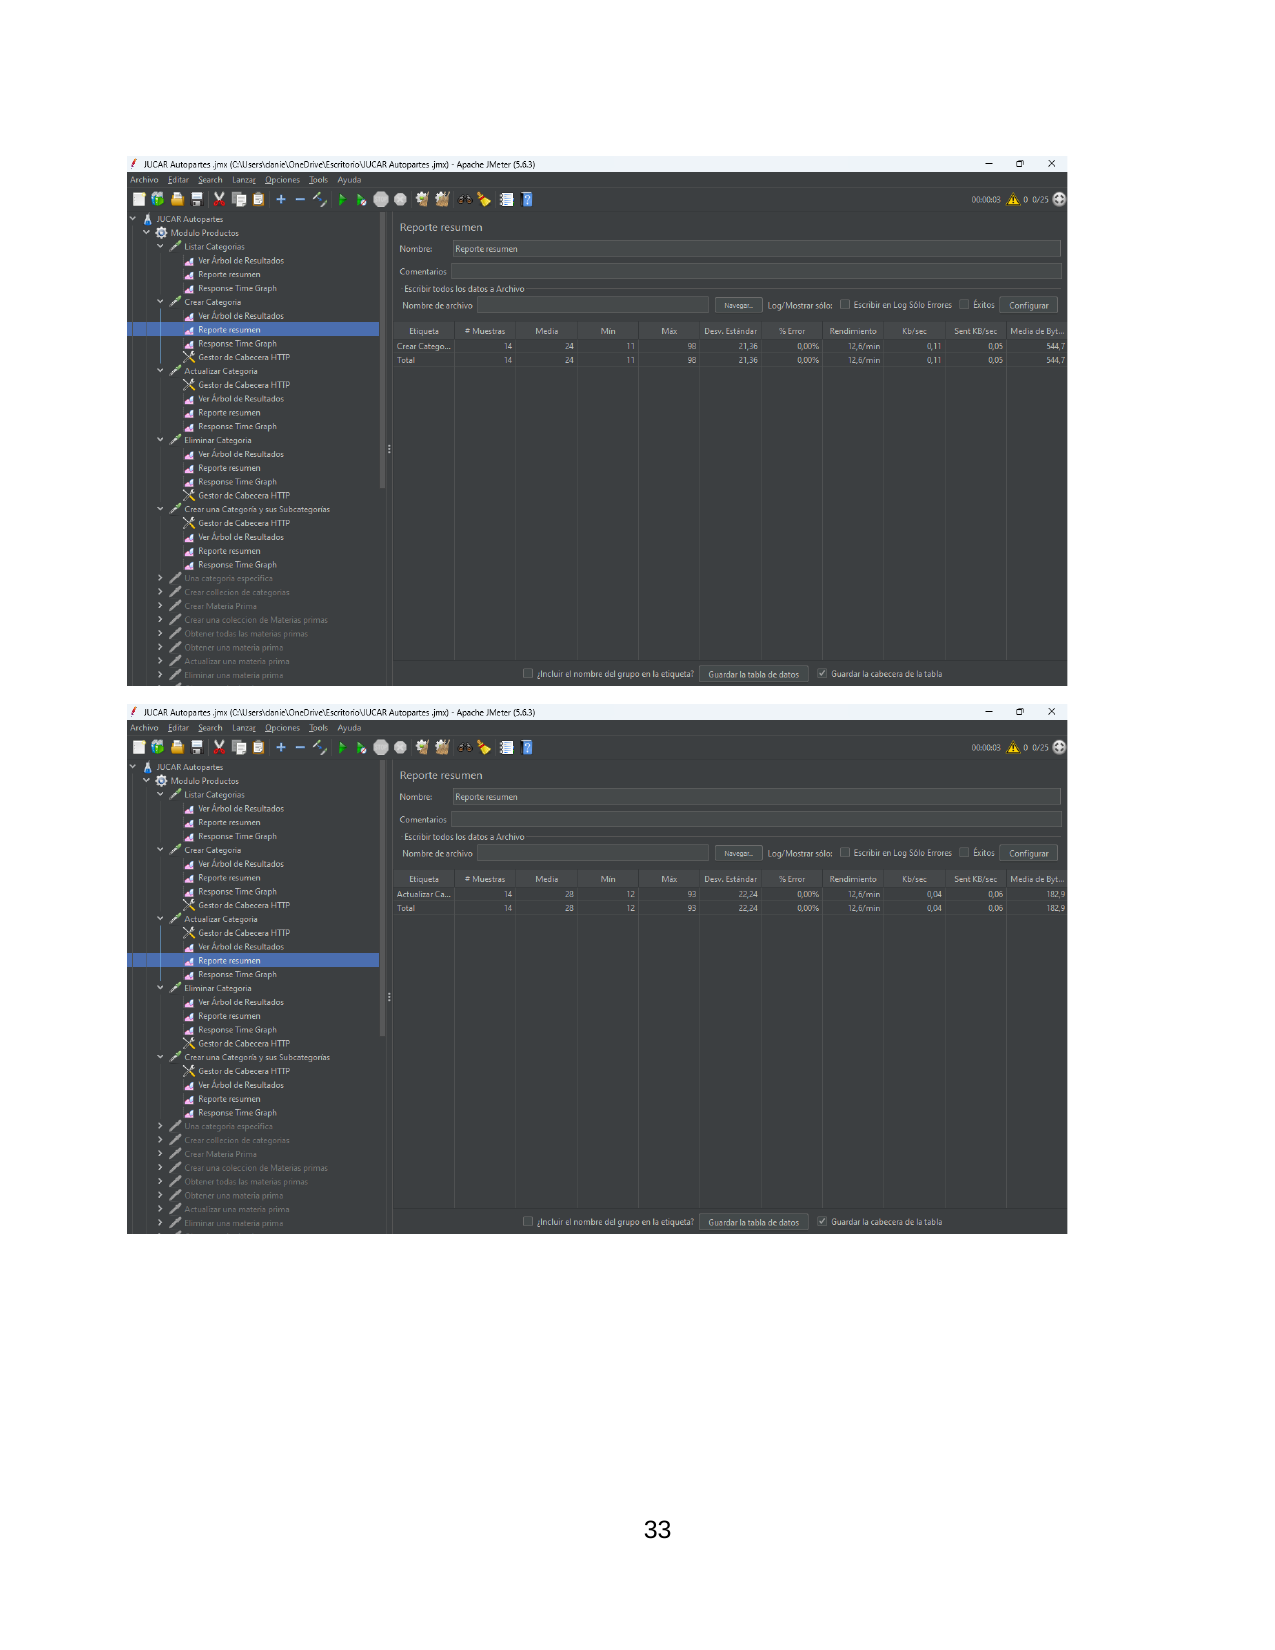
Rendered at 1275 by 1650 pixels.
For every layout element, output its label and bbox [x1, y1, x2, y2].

picture [127, 704, 1068, 1234]
picture [127, 156, 1068, 686]
